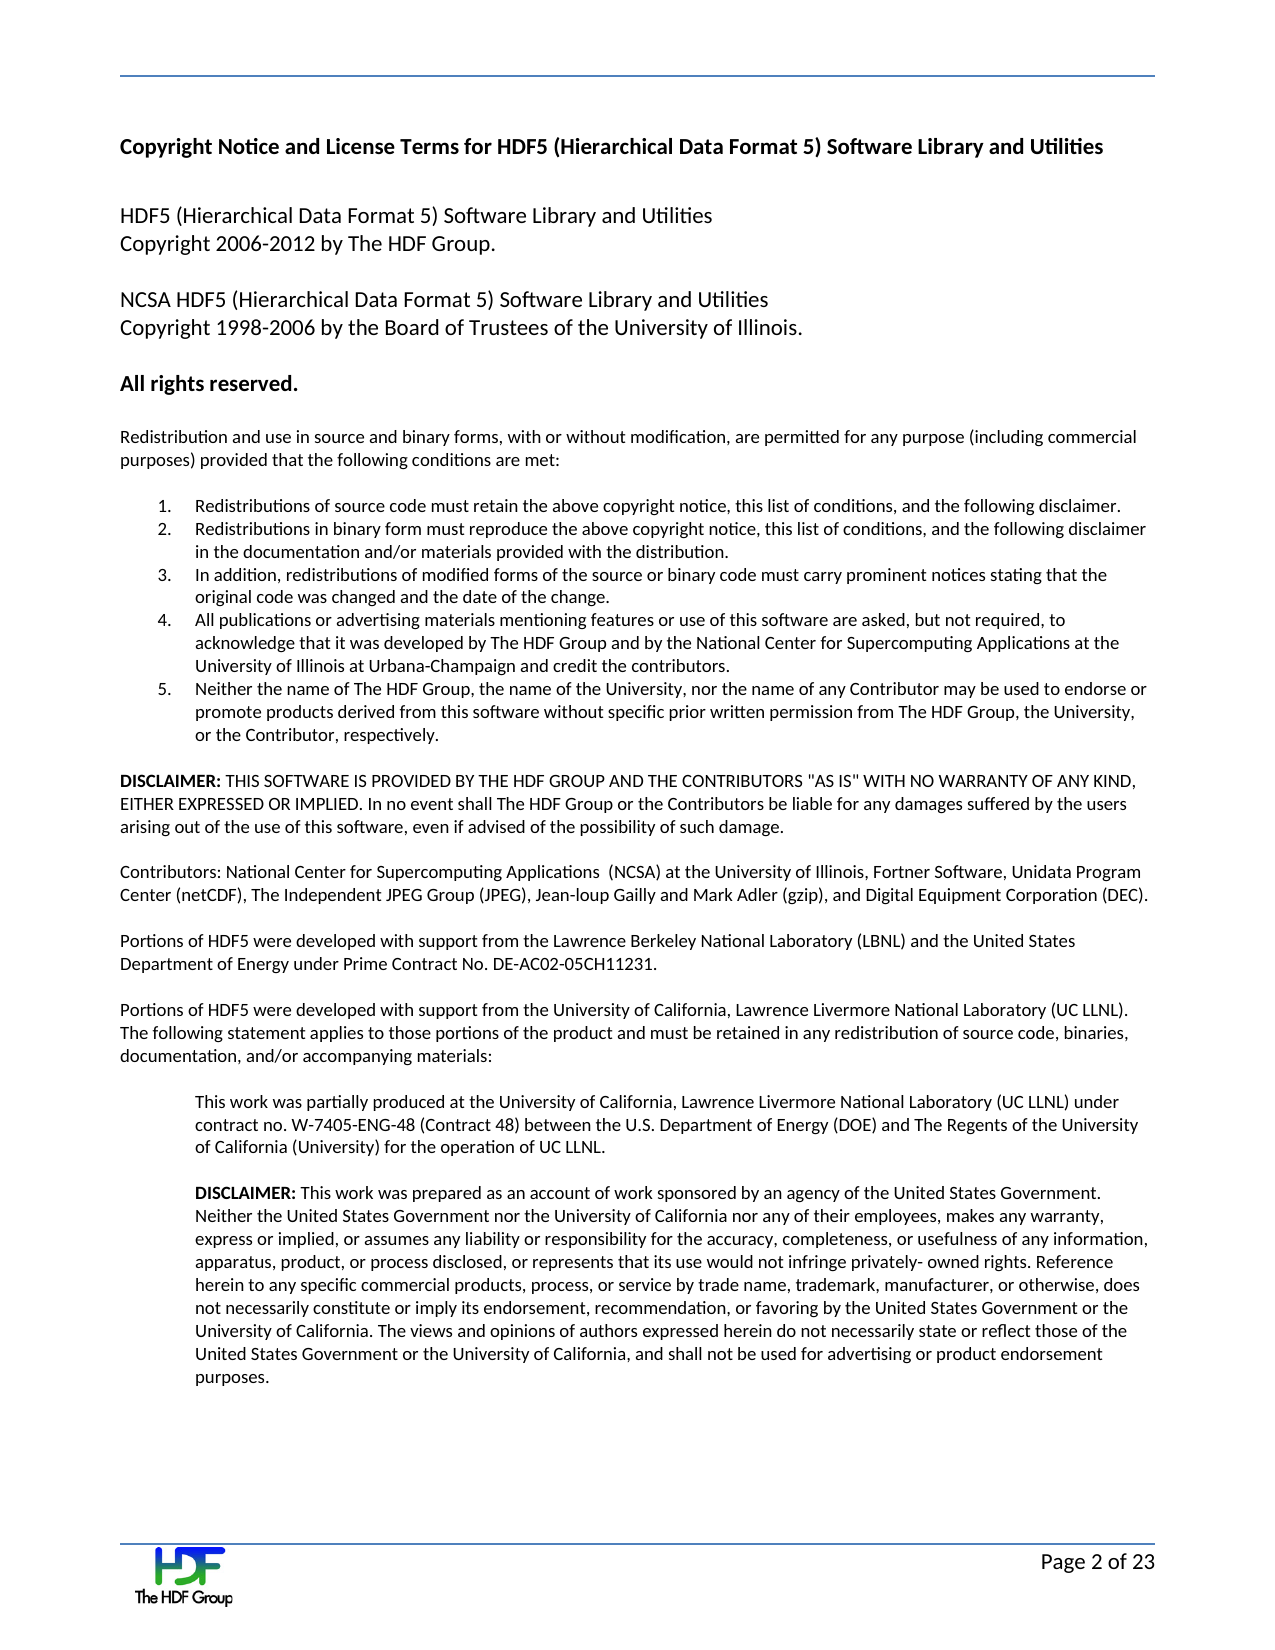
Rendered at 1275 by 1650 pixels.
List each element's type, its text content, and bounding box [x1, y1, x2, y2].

text Contributors: National Center for Supercomputing Applications (NCSA) at the University of Illinois, Fortner Software, Unidata Program Center (netCDF), The Independent JPEG Group (JPEG), Jean-loup Gailly and Mark Adler (gzip), and Digital Equipment Corporation (DEC). [120, 861, 1155, 906]
text Copyright 2006-2012 by The HDF Group. [120, 229, 1155, 257]
list In addition, redistributions of modified forms of the source or binary code must carry prominent notices stating that the original code was changed and the date of the change. [157, 563, 1155, 608]
text Portions of HDF5 were developed with support from the Lawrence Berkeley National Laboratory (LBNL) and the United States Department of Energy under Prime Contract No. DE-AC02-05CH11231. [120, 929, 1155, 975]
text DISCLAIMER: This work was prepared as an account of work sponsored by an agency of the United States Government. Neither the United States Government nor the University of California nor any of their employees, makes any warranty, express or implied, or assumes any liability or responsibility for the accuracy, completeness, or usefulness of any information, apparatus, product, or process disclosed, or represents that its use would not infringe privately- owned rights. Reference herein to any specific commercial products, process, or service by trade name, trademark, manufacturer, or otherwise, does not necessarily constitute or imply its endorsement, recommendation, or favoring by the United States Government or the University of California. The views and opinions of authors expressed herein do not necessarily state or reflect those of the United States Government or the University of California, and shall not be used for advertising or product endorsement purposes. [195, 1181, 1155, 1388]
list Redistributions of source code must retain the above copyright notice, this list of conditions, and the following disclaimer. [157, 494, 1155, 517]
text All rights reserved. [120, 369, 1155, 397]
text DISCLAIMER: THIS SOFTWARE IS PROVIDED BY THE HDF GROUP AND THE CONTRIBUTORS "AS IS" WITH NO WARRANTY OF ANY KIND, EITHER EXPRESSED OR IMPLIED. In no event shall The HDF Group or the Contributors be liable for any damages suffered by the users arising out of the use of this software, even if advised of the possibility of such damage. [120, 769, 1155, 838]
picture [135, 1547, 233, 1607]
list Neither the name of The HDF Group, the name of the University, nor the name of any Contributor may be used to endorse or promote products derived from this software without specific prior written permission from The HDF Group, the University, or the Contributor, respectively. [157, 677, 1155, 746]
text Redistribution and use in source and binary forms, with or without modification, are permitted for any purpose (including commercial purposes) provided that the following conditions are met: [120, 425, 1155, 471]
list Redistributions in binary form must reproduce the above copyright notice, this list of conditions, and the following disclaimer in the documentation and/or materials provided with the distribution. [157, 517, 1155, 563]
text Portions of HDF5 were developed with support from the University of California, Lawrence Livermore National Laboratory (UC LLNL). The following statement applies to those portions of the product and must be retained in any redistribution of source code, binaries, documentation, and/or accompanying materials: [120, 998, 1155, 1067]
text Copyright 1998-2006 by the Board of Trustees of the University of Illinois. [120, 313, 1155, 341]
list All publications or advertising materials mentioning features or use of this software are asked, but not required, to acknowledge that it was developed by The HDF Group and by the National Center for Supercomputing Applications at the University of Illinois at Urbana-Champaign and credit the contributors. [157, 608, 1155, 677]
text This work was partially produced at the University of California, Lawrence Livermore National Laboratory (UC LLNL) under contract no. W-7405-ENG-48 (Contract 48) between the U.S. Department of Energy (DOE) and The Regents of the University of California (University) for the operation of UC LLNL. [195, 1090, 1155, 1158]
text NCSA HDF5 (Hierarchical Data Format 5) Software Library and Utilities [120, 285, 1155, 313]
subtitle Copyright Notice and License Terms for HDF5 (Hierarchical Data Format 5) Software Library and Utilities [120, 132, 1155, 161]
text HDF5 (Hierarchical Data Format 5) Software Library and Utilities [120, 201, 1155, 229]
